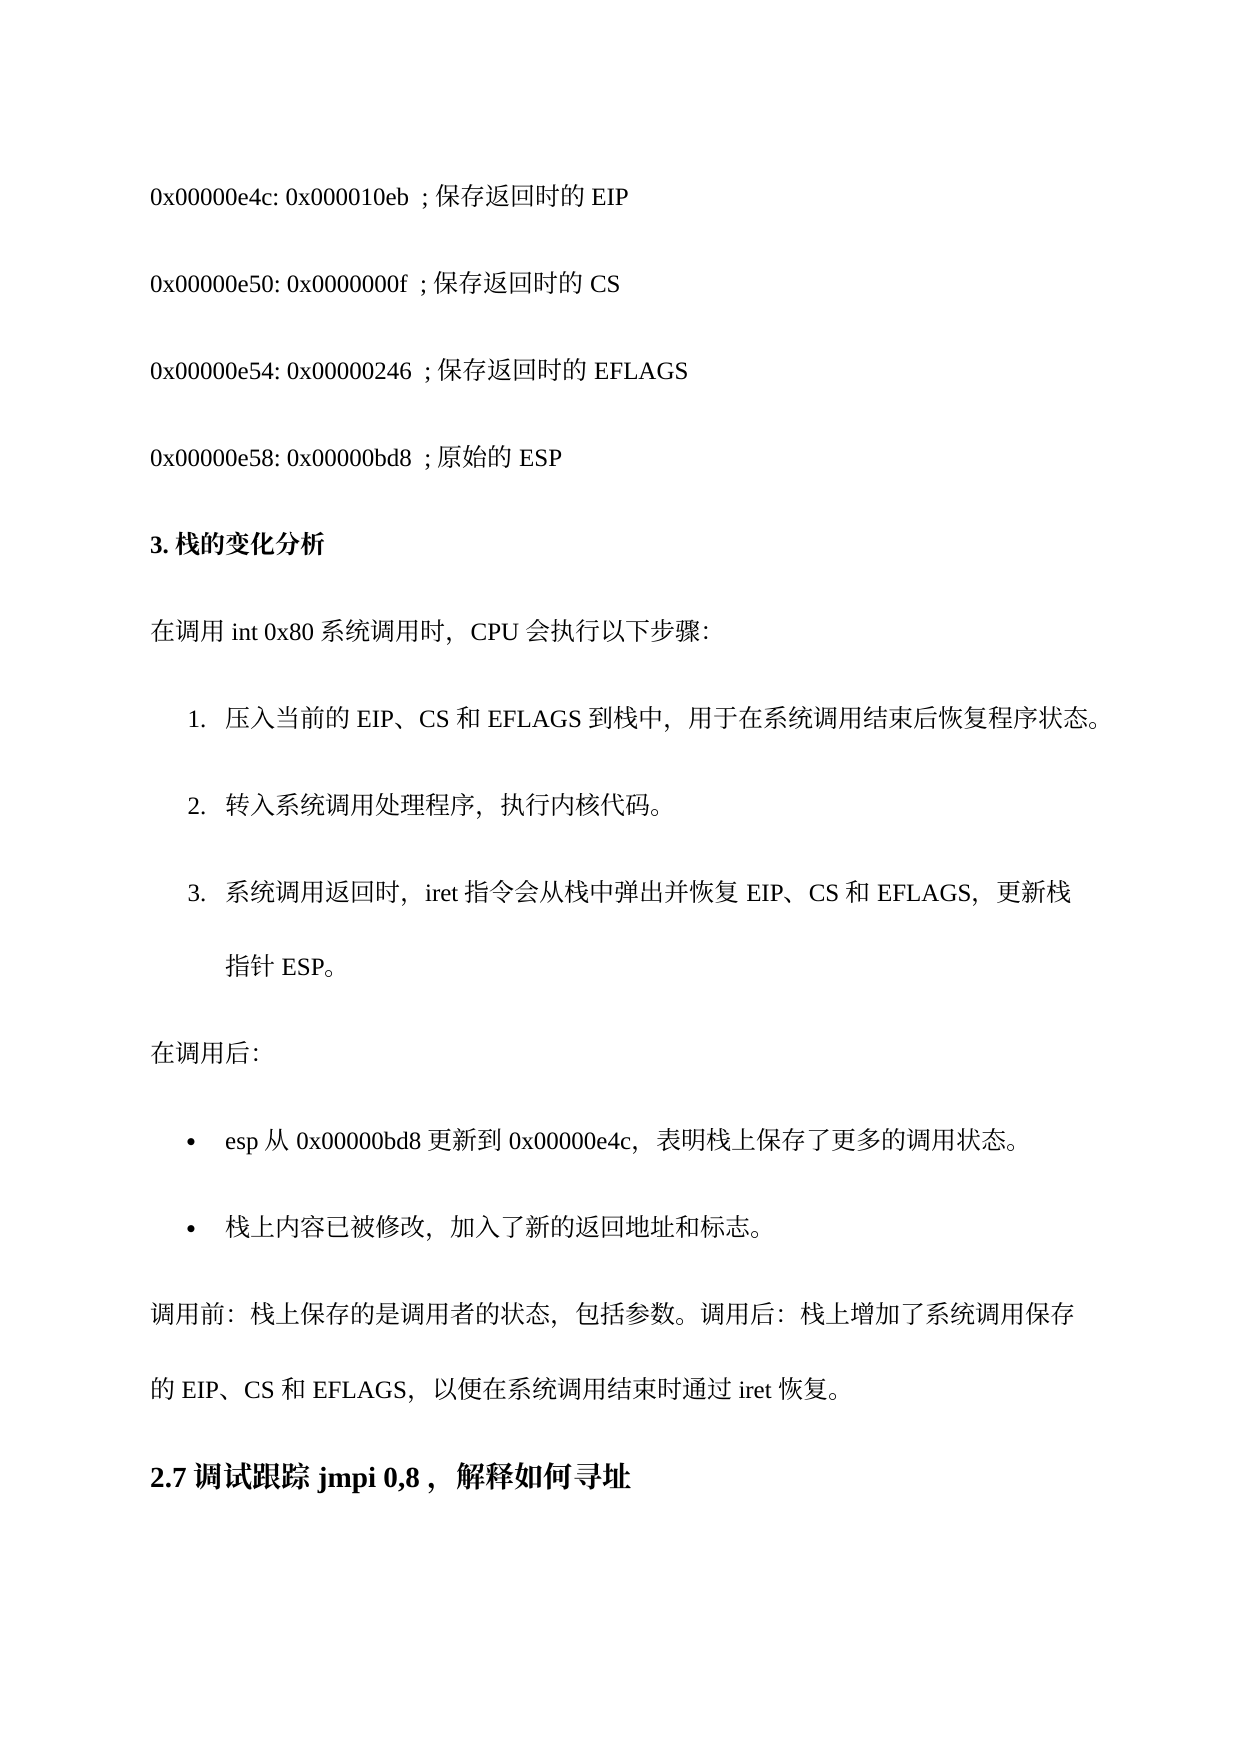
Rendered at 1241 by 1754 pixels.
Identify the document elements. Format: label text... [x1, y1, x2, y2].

text 在调用后： [150, 1019, 1090, 1084]
list 压入当前的 EIP、CS 和 EFLAGS 到栈中，用于在系统调用结束后恢复程序状态。 [187, 684, 1090, 749]
text 在调用 int 0x80 系统调用时，CPU 会执行以下步骤： [150, 597, 1090, 662]
text 0x00000e58: 0x00000bd8 ; 原始的 ESP [150, 423, 1090, 488]
text 调用前：栈上保存的是调用者的状态，包括参数。调用后：栈上增加了系统调用保存的 EIP、CS 和 EFLAGS，以便在系统调用结束时通过 iret 恢复。 [150, 1280, 1090, 1420]
list 栈上内容已被修改，加入了新的返回地址和标志。 [187, 1193, 1090, 1258]
list 转入系统调用处理程序，执行内核代码。 [187, 771, 1090, 836]
text 3. 栈的变化分析 [150, 510, 1090, 575]
list esp 从 0x00000bd8 更新到 0x00000e4c，表明栈上保存了更多的调用状态。 [187, 1106, 1090, 1171]
text 2.7 调试跟踪 jmpi 0,8 ，解释如何寻址 [150, 1442, 1090, 1507]
text 0x00000e50: 0x0000000f ; 保存返回时的 CS [150, 249, 1090, 314]
list 系统调用返回时，iret 指令会从栈中弹出并恢复 EIP、CS 和 EFLAGS，更新栈指针 ESP。 [187, 858, 1090, 997]
text 0x00000e4c: 0x000010eb ; 保存返回时的 EIP [150, 162, 1090, 227]
text 0x00000e54: 0x00000246 ; 保存返回时的 EFLAGS [150, 336, 1090, 401]
